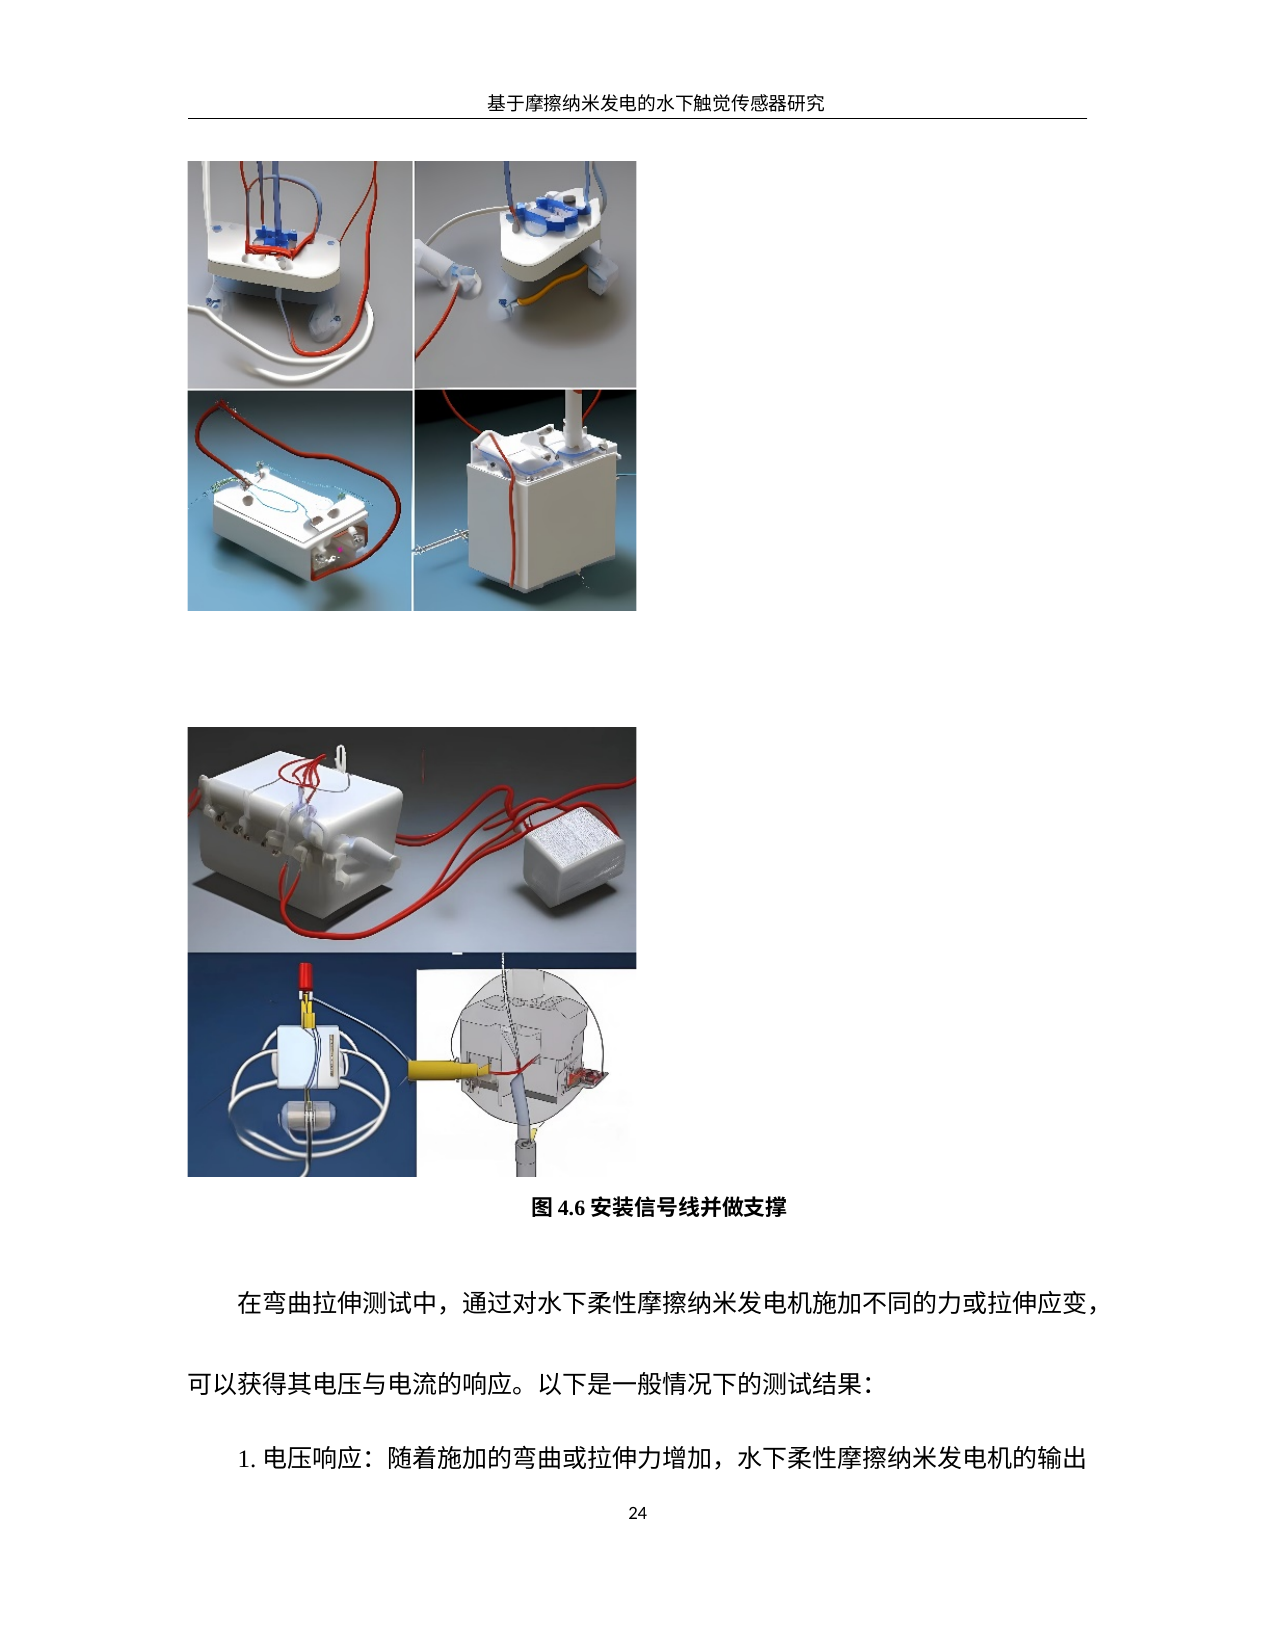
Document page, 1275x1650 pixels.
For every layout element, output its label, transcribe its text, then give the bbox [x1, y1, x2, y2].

picture [187, 727, 637, 1177]
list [187, 1424, 1087, 1489]
text 在弯曲拉伸测试中，通过对水下柔性摩擦纳米发电机施加不同的力或拉伸应变，可以获得其电压与电流的响应。以下是一般情况下的测试结果： [187, 1269, 1087, 1416]
picture [187, 161, 637, 611]
text 图4.6 安装信号线并做支撑 [231, 1189, 1087, 1222]
